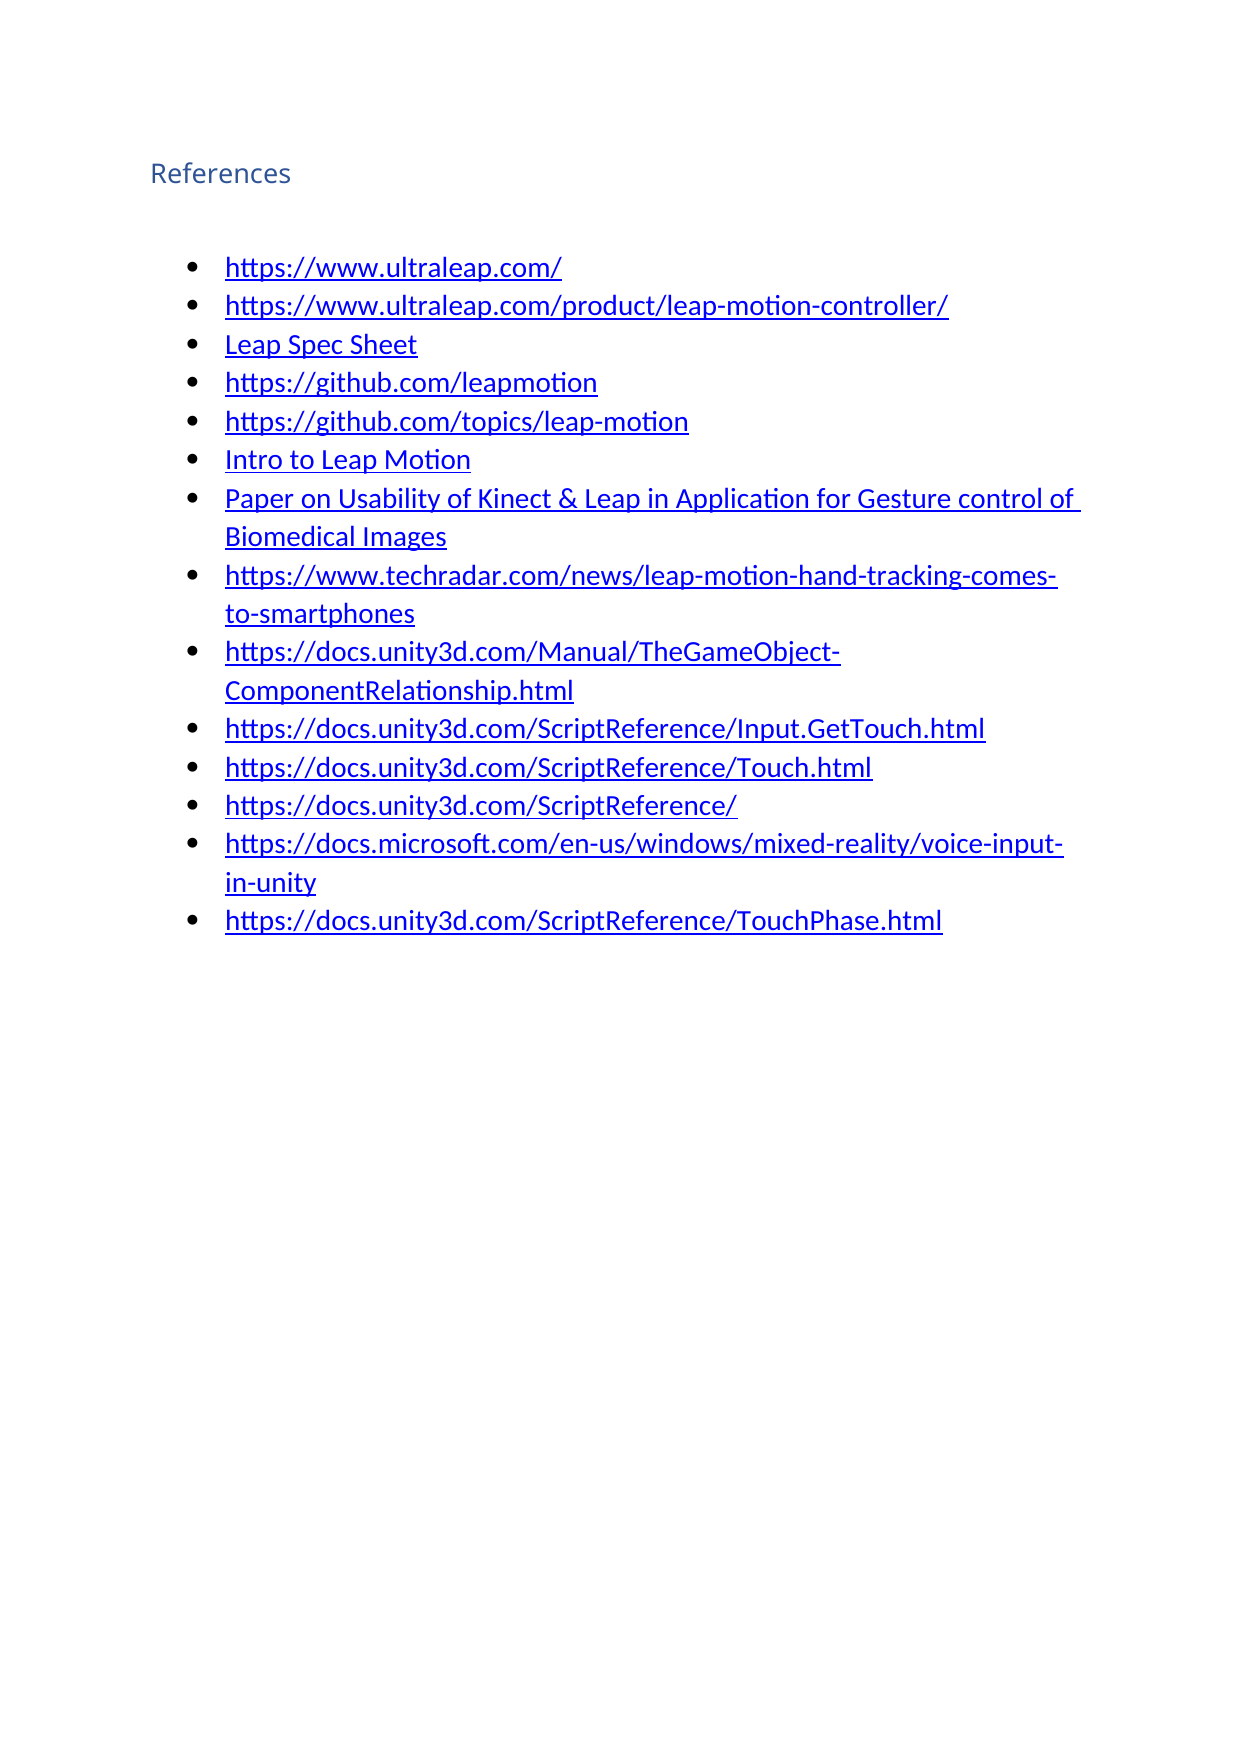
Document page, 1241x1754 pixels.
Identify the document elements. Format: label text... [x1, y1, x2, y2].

list https://docs.unity3d.com/ScriptReference/TouchPhase.html [187, 902, 1090, 938]
list Paper on Usability of Kinect & Leap in Application for Gesture control of Biomedical Images [187, 480, 1090, 554]
list https://docs.unity3d.com/Manual/TheGameObject-ComponentRelationship.html [187, 633, 1090, 707]
list Leap Spec Sheet [187, 326, 1090, 362]
list https://docs.unity3d.com/ScriptReference/Touch.html [187, 749, 1090, 784]
list https://docs.unity3d.com/ScriptReference/Input.GetTouch.html [187, 710, 1090, 746]
list https://docs.unity3d.com/ScriptReference/ [187, 787, 1090, 823]
subtitle References [150, 154, 1090, 191]
list Intro to Leap Motion [187, 441, 1090, 477]
list https://github.com/topics/leap-motion [187, 403, 1090, 438]
list https://docs.microsoft.com/en-us/windows/mixed-reality/voice-input-in-unity [187, 826, 1090, 900]
list https://github.com/leapmotion [187, 364, 1090, 400]
list https://www.ultraleap.com/ [187, 249, 1090, 285]
list https://www.techradar.com/news/leap-motion-hand-tracking-comes-to-smartphones [187, 557, 1090, 631]
list https://www.ultraleap.com/product/leap-motion-controller/ [187, 287, 1090, 323]
